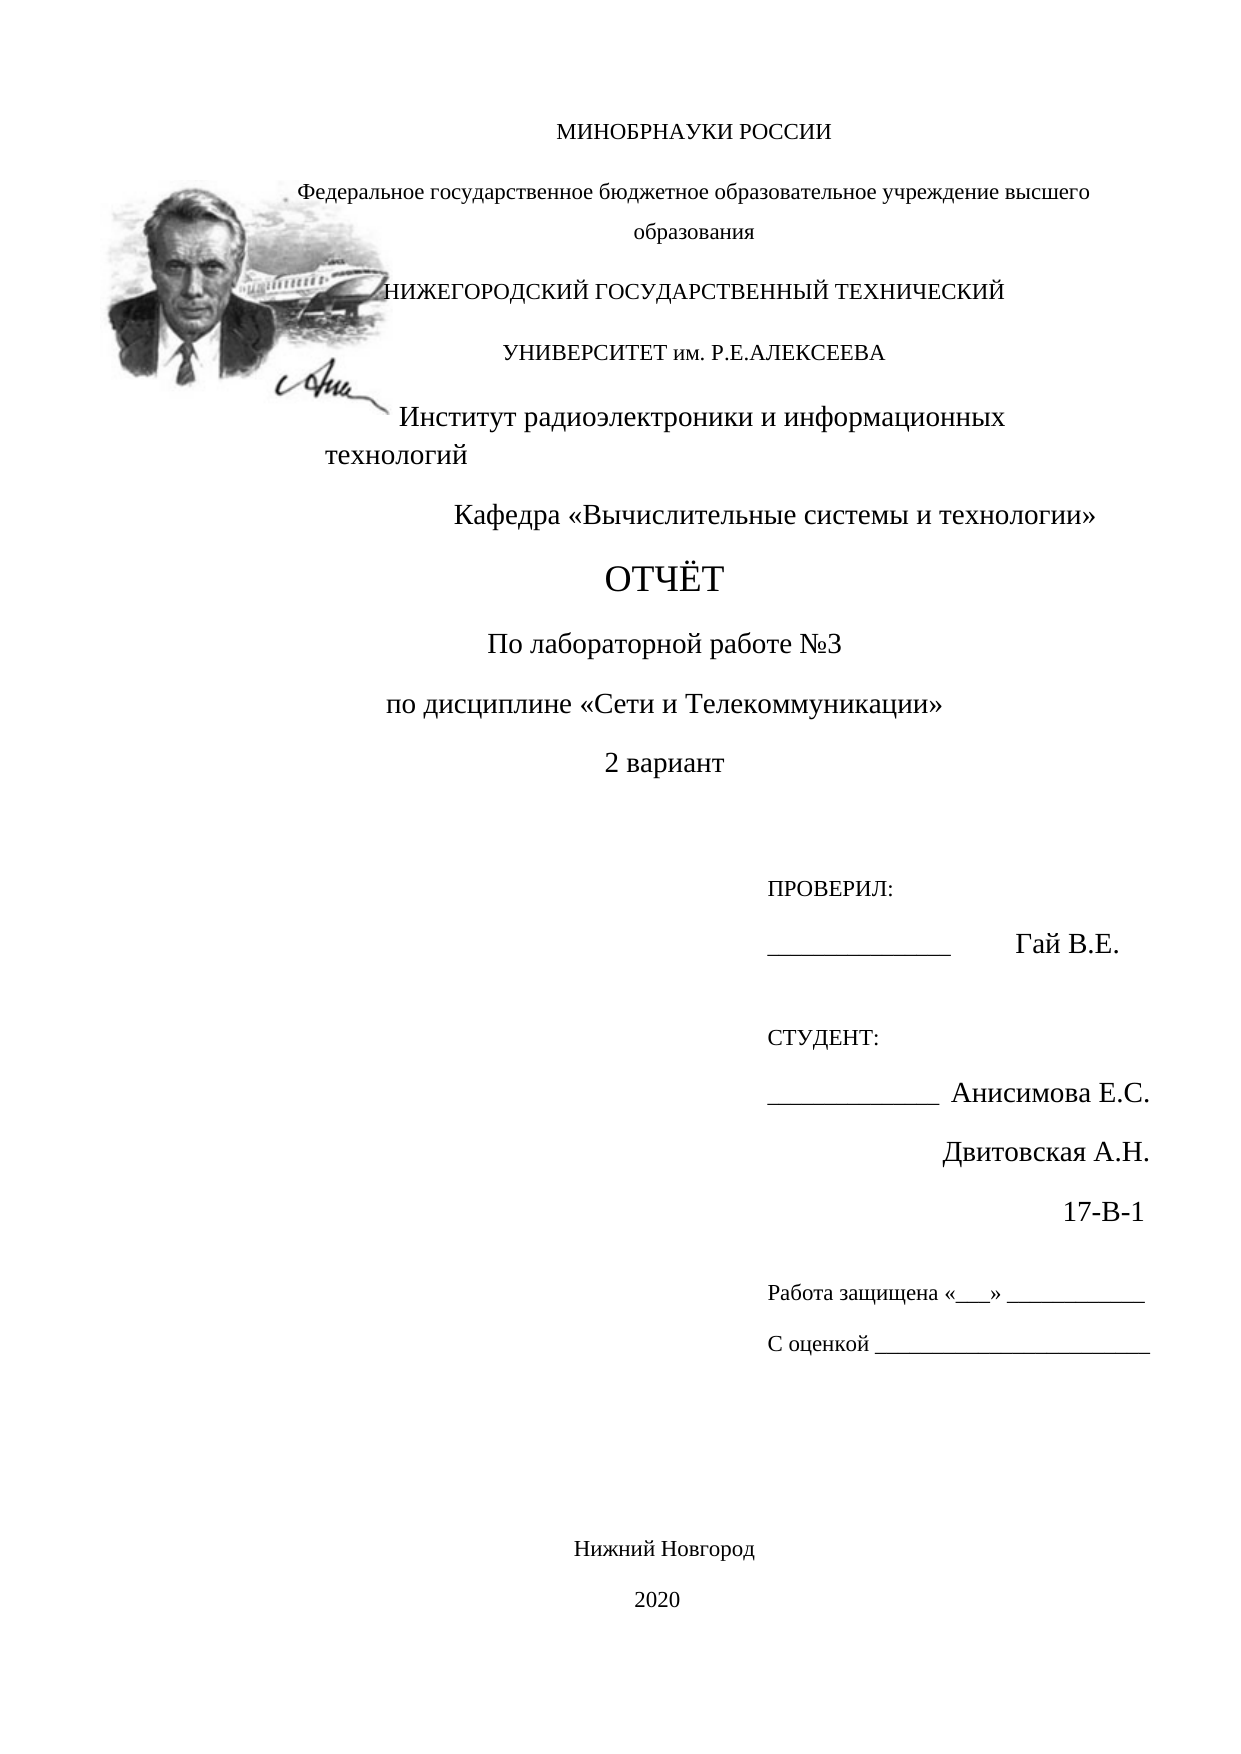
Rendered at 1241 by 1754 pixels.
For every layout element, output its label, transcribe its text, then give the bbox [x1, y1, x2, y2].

text _______________ Анисимова Е.С. [767, 1075, 1152, 1109]
text ОТЧЁТ [177, 556, 1152, 599]
text Нижний Новгород [177, 1534, 1152, 1561]
text С оценкой ________________________ [767, 1330, 1152, 1357]
text ПРОВЕРИЛ: [767, 875, 1152, 901]
text Работа защищена «___» ____________ [767, 1279, 1152, 1306]
text Федеральное государственное бюджетное образовательное учреждение высшего образования [236, 178, 1152, 244]
text Двитовская А.Н. [767, 1134, 1152, 1168]
text 2 вариант [177, 745, 1152, 779]
text Институт радиоэлектроники и информационных технологий [325, 399, 1152, 471]
text Кафедра «Вычислительные системы и технологии» [384, 497, 1152, 530]
text 17-В-1 [767, 1194, 1152, 1255]
text СТУДЕНТ: [767, 1024, 1152, 1050]
text НИЖЕГОРОДСКИЙ ГОСУДАРСТВЕННЫЙ ТЕХНИЧЕСКИЙ [236, 278, 1152, 304]
text ________________ Гай В.Е. [767, 926, 1152, 998]
text УНИВЕРСИТЕТ им. Р.Е.АЛЕКСЕЕВА [236, 338, 1152, 365]
text МИНОБРНАУКИ РОССИИ [236, 118, 1152, 144]
text По лабораторной работе №3 [177, 627, 1152, 660]
text по дисциплине «Сети и Телекоммуникации» [177, 686, 1152, 719]
text 2020 [162, 1586, 1152, 1612]
